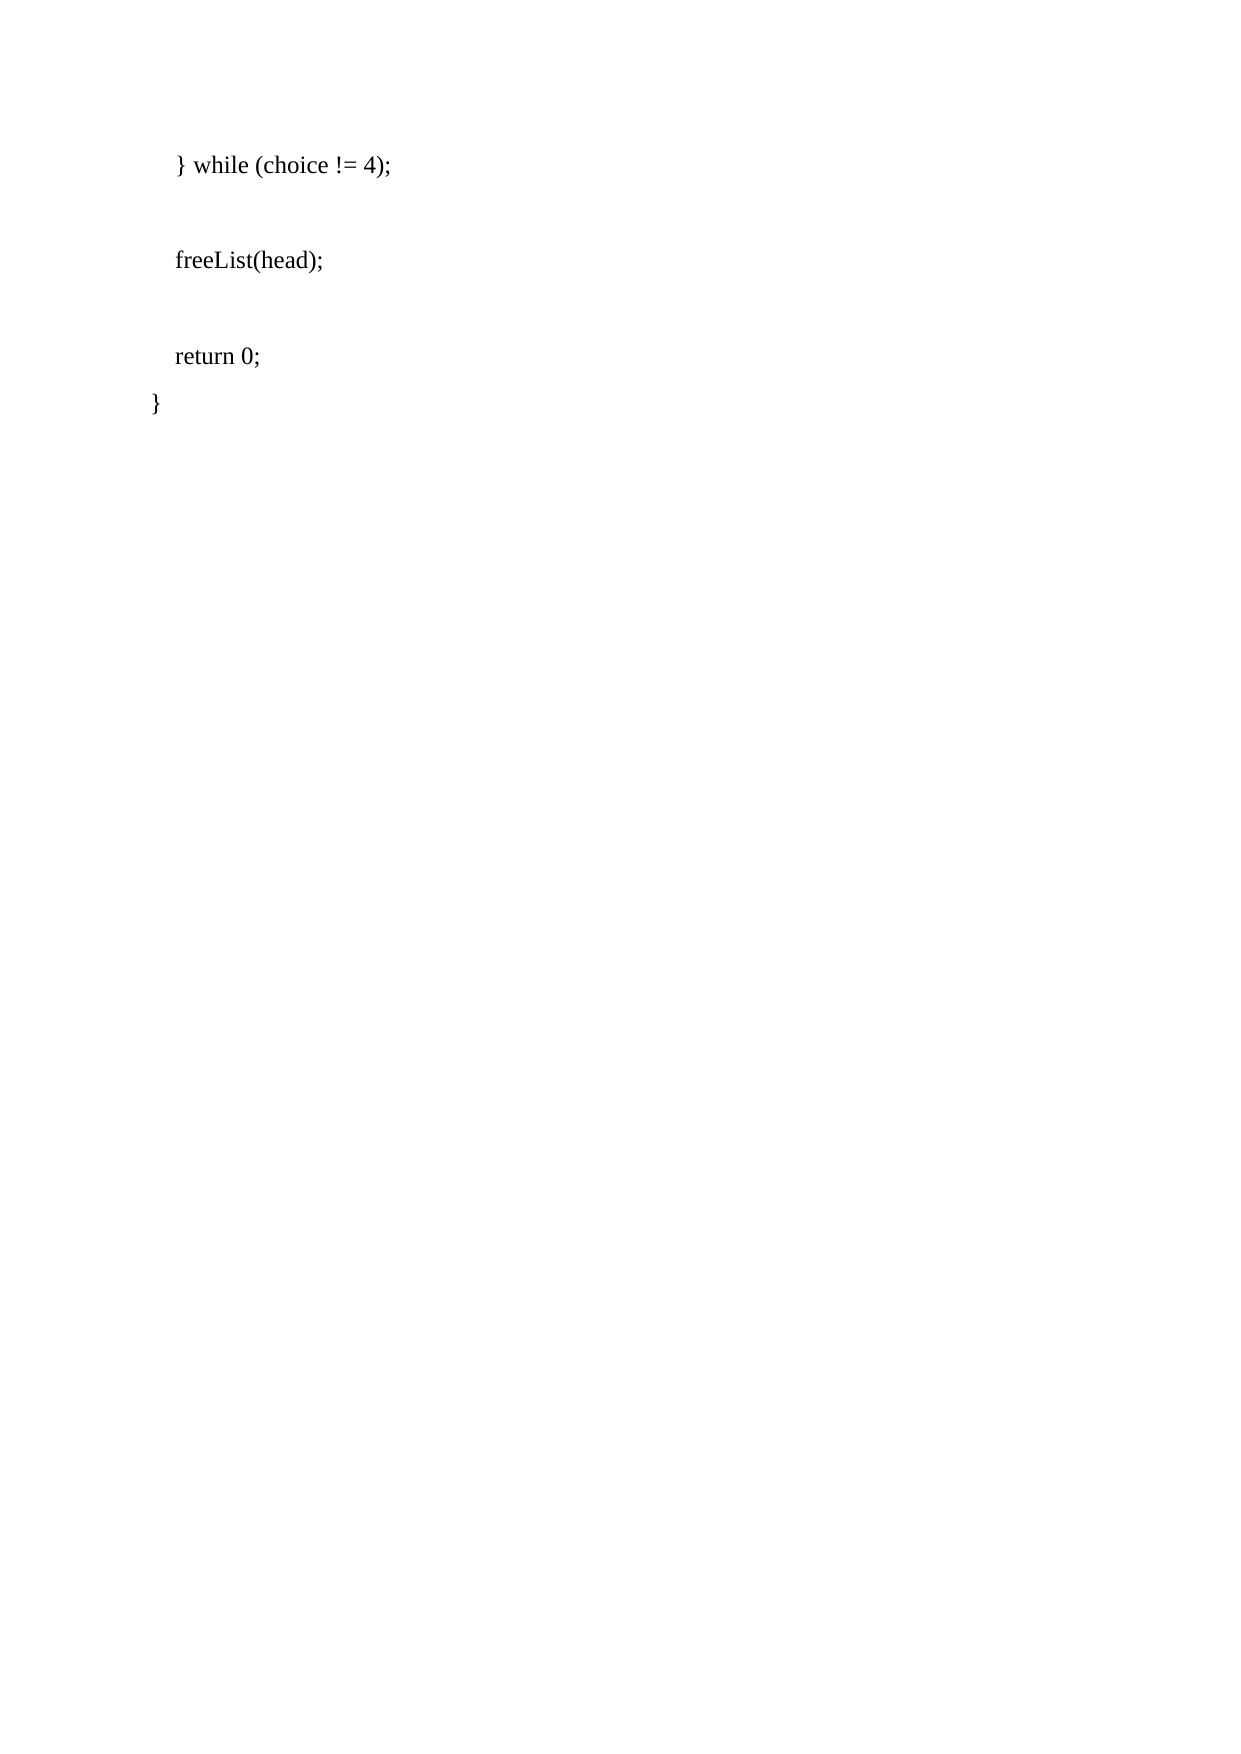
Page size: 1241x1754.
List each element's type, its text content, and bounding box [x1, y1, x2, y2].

text } while (choice != 4); [150, 150, 1090, 179]
text return 0; [150, 341, 1090, 369]
text } [150, 388, 1090, 417]
text freeList(head); [150, 245, 1090, 274]
